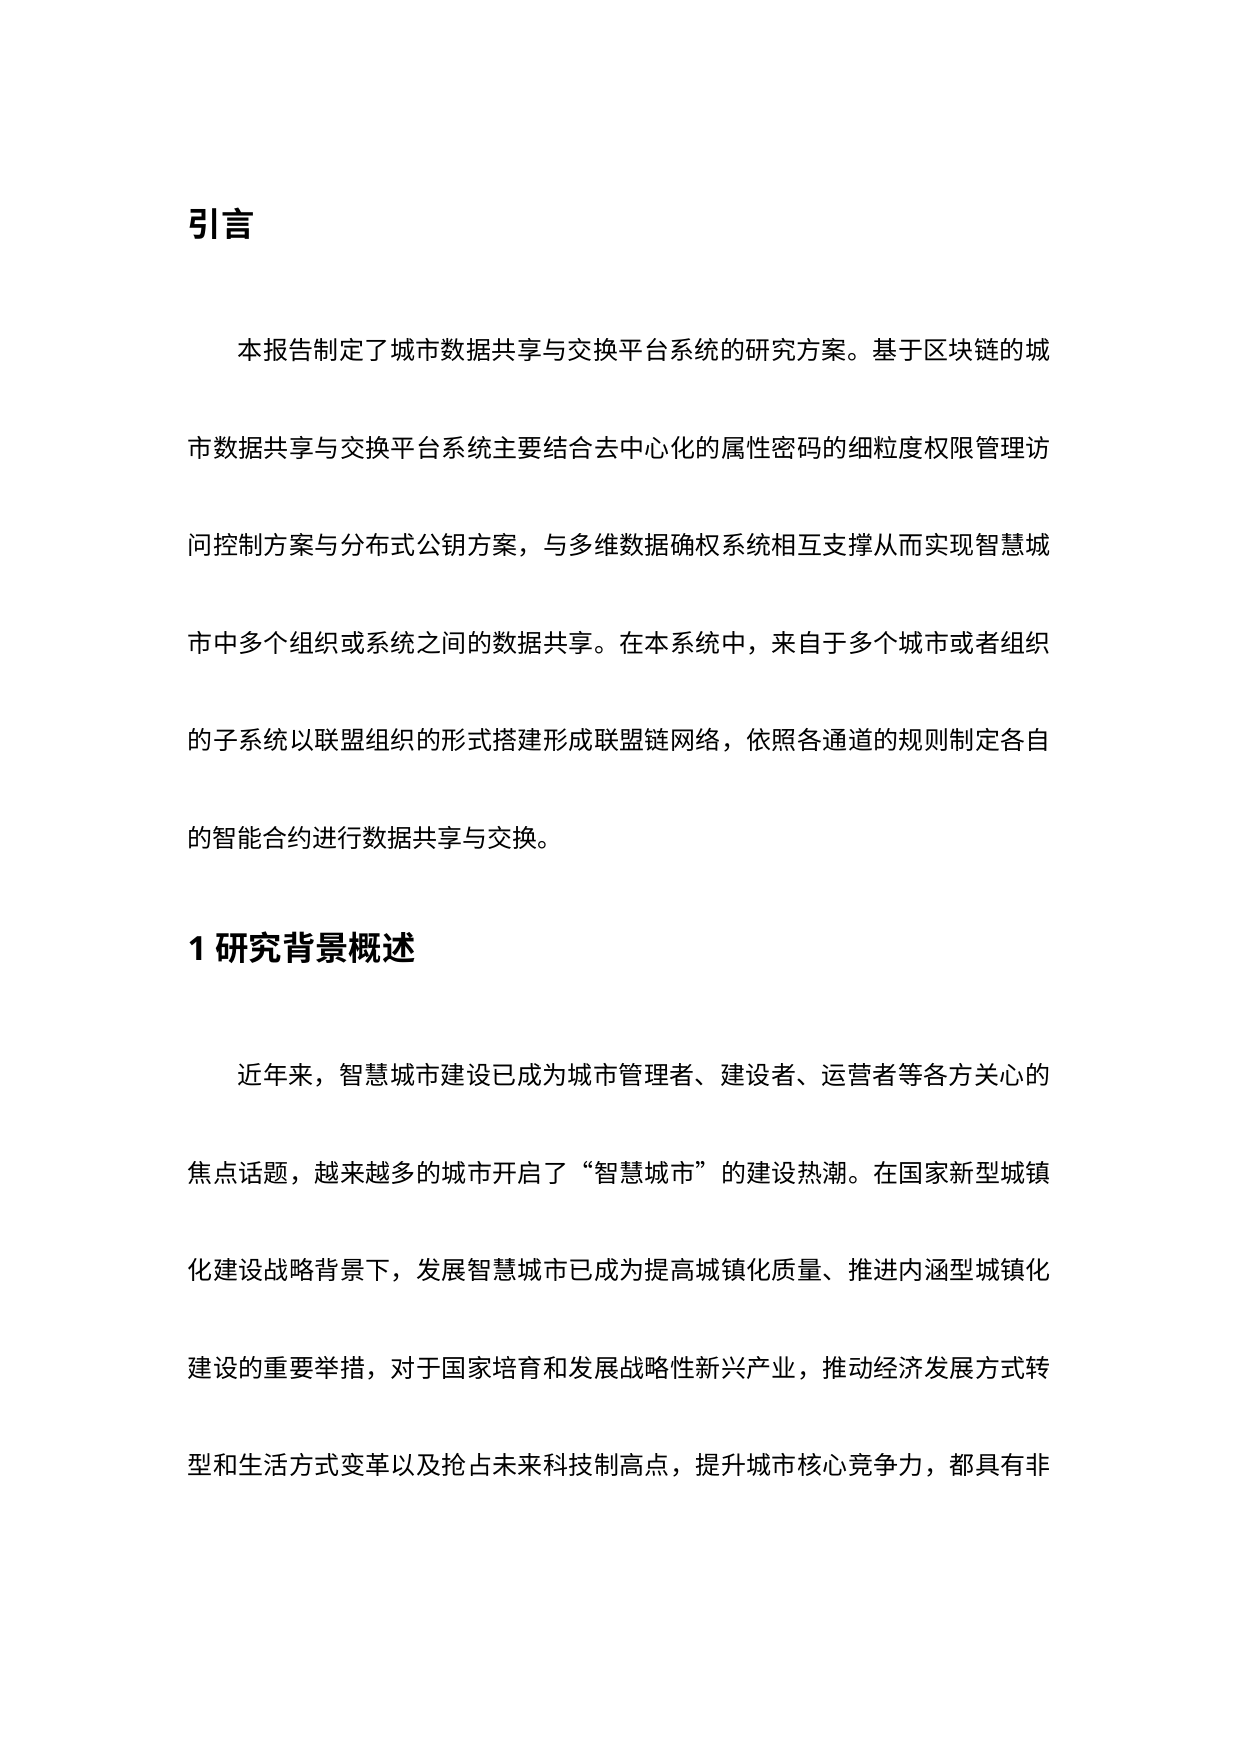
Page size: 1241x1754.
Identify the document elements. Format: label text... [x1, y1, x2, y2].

text 本报告制定了城市数据共享与交换平台系统的研究方案。基于区块链的城市数据共享与交换平台系统主要结合去中心化的属性密码的细粒度权限管理访问控制方案与分布式公钥方案，与多维数据确权系统相互支撑从而实现智慧城市中多个组织或系统之间的数据共享。在本系统中，来自于多个城市或者组织的子系统以联盟组织的形式搭建形成联盟链网络，依照各通道的规则制定各自的智能合约进行数据共享与交换。 [187, 316, 1053, 869]
subtitle 引言 [187, 189, 1053, 254]
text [187, 1041, 1053, 1496]
subtitle 1 研究背景概述 [187, 914, 1053, 979]
